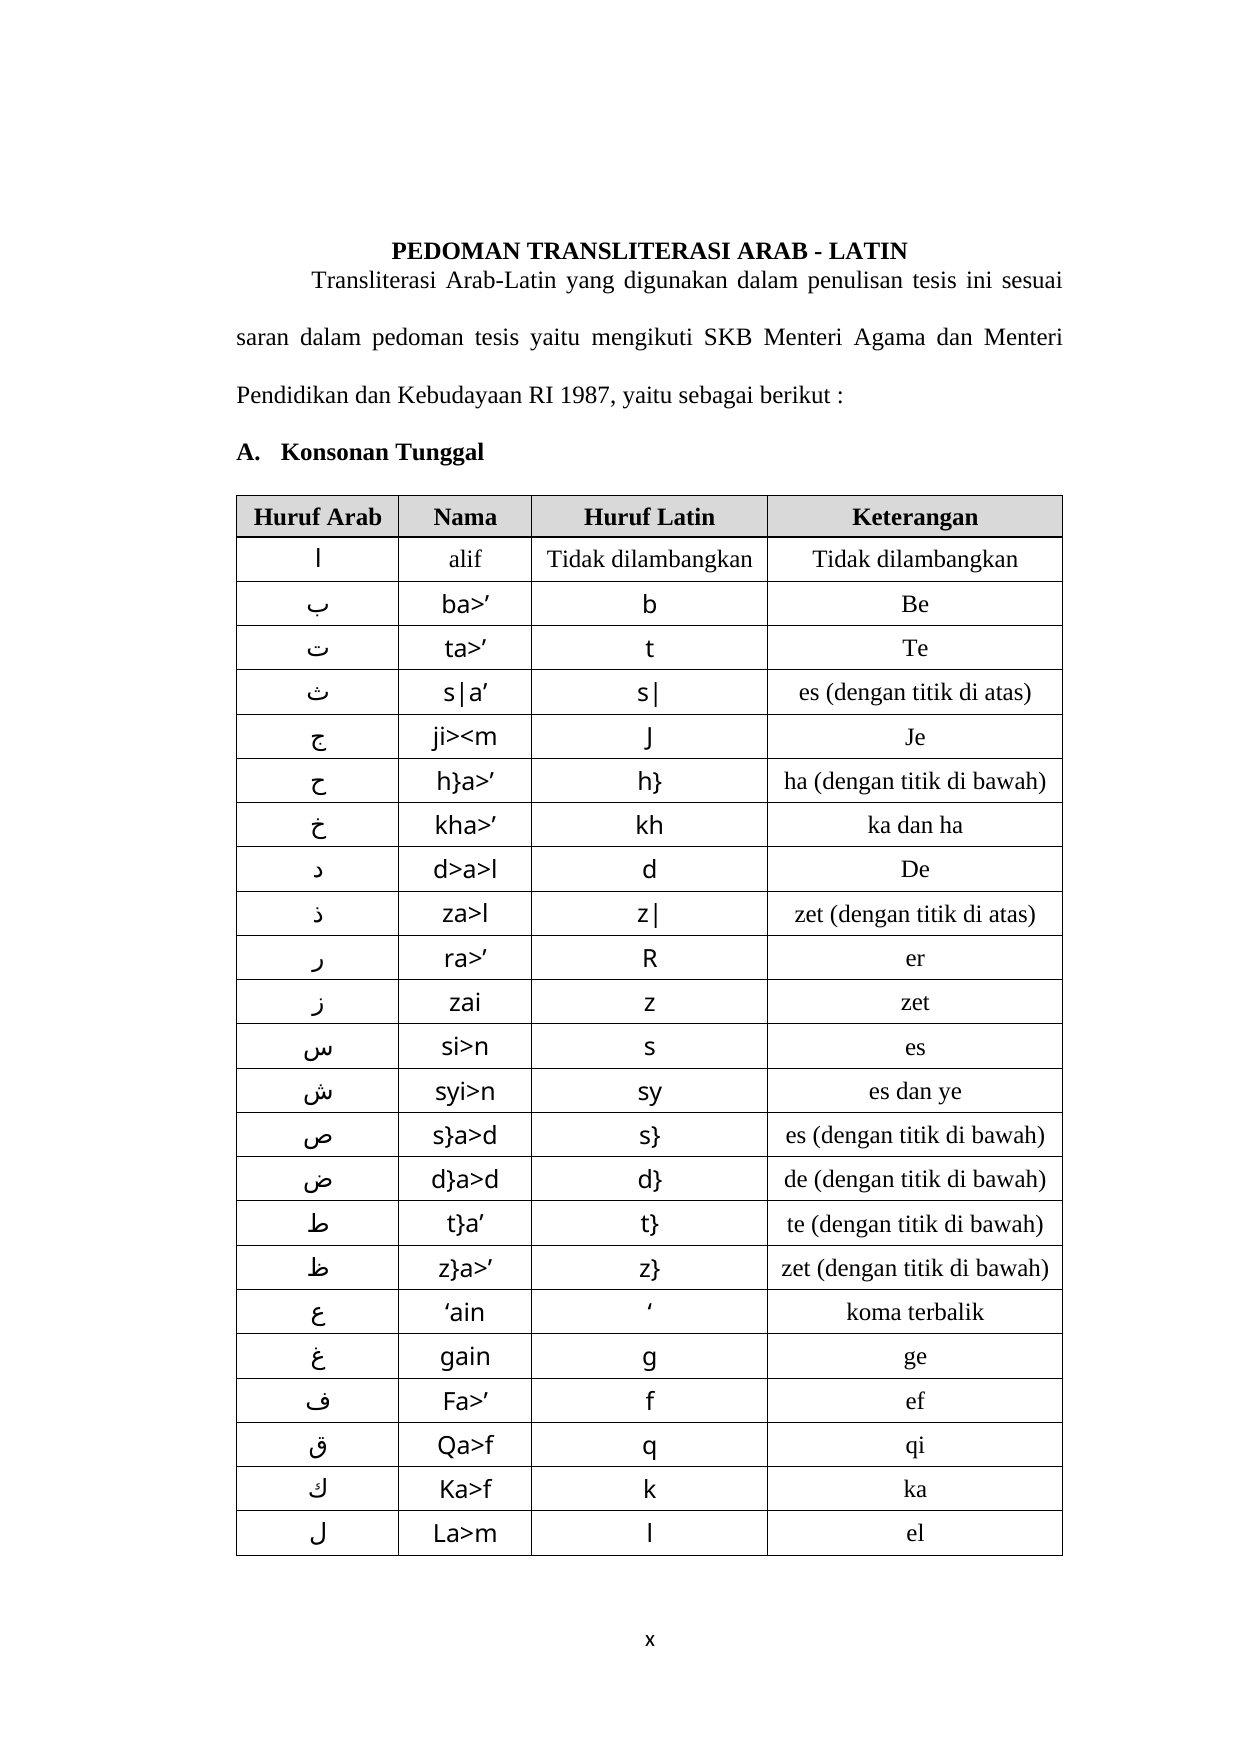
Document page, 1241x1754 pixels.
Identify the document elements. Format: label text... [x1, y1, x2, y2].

table_cell z| [532, 892, 767, 935]
table_cell t}a’ [399, 1201, 531, 1245]
table_cell ع [237, 1290, 398, 1333]
table_cell es (dengan titik di atas) [768, 670, 1062, 713]
table_cell kha>’ [399, 803, 531, 846]
table_cell ل [237, 1511, 398, 1554]
table_cell s|a’ [399, 670, 531, 713]
table_cell ra>’ [399, 936, 531, 979]
table_cell d>a>l [399, 847, 531, 891]
table_cell d}a>d [399, 1157, 531, 1200]
table_cell zet (dengan titik di bawah) [768, 1246, 1062, 1289]
table_cell Qa>f [399, 1423, 531, 1466]
table_cell h} [532, 759, 767, 802]
table_cell ض [237, 1157, 398, 1200]
table_cell ge [768, 1334, 1062, 1377]
table_cell d [532, 847, 767, 891]
table_cell Je [768, 715, 1062, 758]
table_cell z [532, 980, 767, 1023]
table_header Nama [399, 496, 531, 536]
table_cell syi>n [399, 1069, 531, 1112]
table_cell ba>’ [399, 582, 531, 625]
table_cell b [532, 582, 767, 625]
table_cell ka dan ha [768, 803, 1062, 846]
table_cell s} [532, 1113, 767, 1156]
table_cell ق [237, 1423, 398, 1466]
table_cell es dan ye [768, 1069, 1062, 1112]
table_cell z} [532, 1246, 767, 1289]
table_cell ب [237, 582, 398, 625]
table_cell s}a>d [399, 1113, 531, 1156]
table_cell ث [237, 670, 398, 713]
table_cell alif [399, 538, 531, 581]
table_cell De [768, 847, 1062, 891]
table_cell t} [532, 1201, 767, 1245]
subtitle PEDOMAN TRANSLITERASI ARAB - LATIN [236, 236, 1063, 265]
table_cell ef [768, 1379, 1062, 1422]
table_cell sy [532, 1069, 767, 1112]
table_cell ز [237, 980, 398, 1023]
table_cell Tidak dilambangkan [532, 538, 767, 581]
table_cell g [532, 1334, 767, 1377]
table_cell ‘ [532, 1290, 767, 1333]
table_cell z}a>’ [399, 1246, 531, 1289]
table_cell ص [237, 1113, 398, 1156]
table_cell te (dengan titik di bawah) [768, 1201, 1062, 1245]
table_cell ta>’ [399, 626, 531, 669]
table_cell l [532, 1511, 767, 1554]
table_cell ا [237, 538, 398, 581]
table_cell ت [237, 626, 398, 669]
table_cell es [768, 1024, 1062, 1068]
text Transliterasi Arab-Latin yang digunakan dalam penulisan tesis ini sesuai saran dalam pedoman tesis yaitu mengikuti SKB Menteri Agama dan Menteri Pendidikan dan Kebudayaan RI 1987, yaitu sebagai berikut : [236, 265, 1063, 409]
table_cell koma terbalik [768, 1290, 1062, 1333]
table_cell ذ [237, 892, 398, 935]
table_cell ج [237, 715, 398, 758]
table_cell J [532, 715, 767, 758]
table_cell ط [237, 1201, 398, 1245]
table_cell f [532, 1379, 767, 1422]
table_cell qi [768, 1423, 1062, 1466]
list Konsonan Tunggal [236, 437, 1063, 466]
table_cell د [237, 847, 398, 891]
table_cell ha (dengan titik di bawah) [768, 759, 1062, 802]
table_cell Ka>f [399, 1467, 531, 1510]
table_header Huruf Latin [532, 496, 767, 536]
table_cell s| [532, 670, 767, 713]
table_cell ‘ain [399, 1290, 531, 1333]
table_cell ح [237, 759, 398, 802]
table_cell خ [237, 803, 398, 846]
table_cell zet [768, 980, 1062, 1023]
table_cell d} [532, 1157, 767, 1200]
table_cell Be [768, 582, 1062, 625]
table_cell ش [237, 1069, 398, 1112]
table_cell غ [237, 1334, 398, 1377]
table_cell es (dengan titik di bawah) [768, 1113, 1062, 1156]
table_header Huruf Arab [237, 496, 398, 536]
table_cell R [532, 936, 767, 979]
table_cell h}a>’ [399, 759, 531, 802]
table_cell s [532, 1024, 767, 1068]
table_cell س [237, 1024, 398, 1068]
table_cell t [532, 626, 767, 669]
table_cell ك [237, 1467, 398, 1510]
table_cell ji><m [399, 715, 531, 758]
table_cell de (dengan titik di bawah) [768, 1157, 1062, 1200]
table_header Keterangan [768, 496, 1062, 536]
table_cell er [768, 936, 1062, 979]
table_cell gain [399, 1334, 531, 1377]
table_cell La>m [399, 1511, 531, 1554]
table_cell Fa>’ [399, 1379, 531, 1422]
table_cell ف [237, 1379, 398, 1422]
table_cell Te [768, 626, 1062, 669]
table_cell k [532, 1467, 767, 1510]
table_cell zai [399, 980, 531, 1023]
table_cell Tidak dilambangkan [768, 538, 1062, 581]
table_cell kh [532, 803, 767, 846]
table_cell si>n [399, 1024, 531, 1068]
table_cell ر [237, 936, 398, 979]
table_cell zet (dengan titik di atas) [768, 892, 1062, 935]
table_cell ظ [237, 1246, 398, 1289]
table_cell ka [768, 1467, 1062, 1510]
table_cell za>l [399, 892, 531, 935]
table_cell q [532, 1423, 767, 1466]
table_cell el [768, 1511, 1062, 1554]
